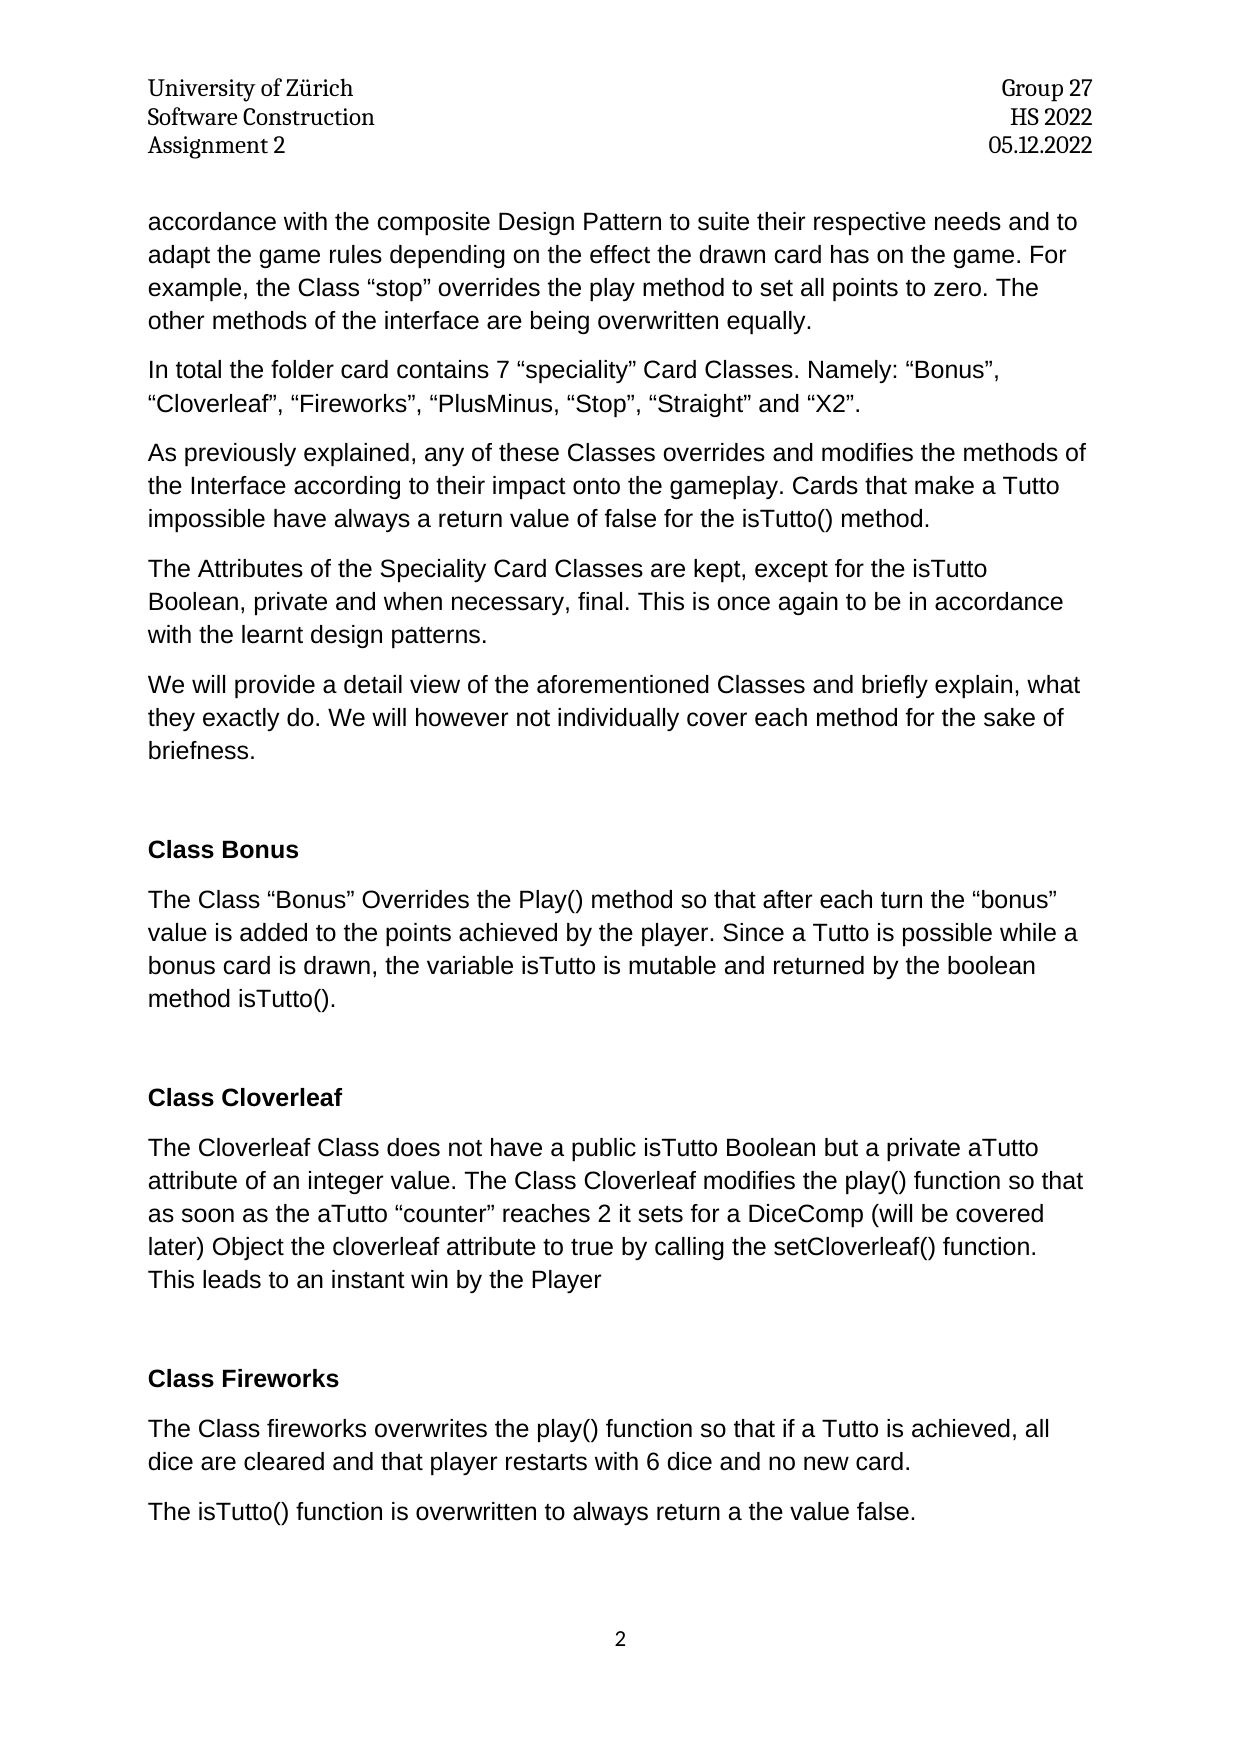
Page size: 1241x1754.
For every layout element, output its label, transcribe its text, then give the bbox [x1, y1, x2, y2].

text In total the folder card contains 7 “speciality” Card Classes. Namely: “Bonus”, “Cloverleaf”, “Fireworks”, “PlusMinus, “Stop”, “Straight” and “X2”. [148, 356, 1093, 417]
text Class Fireworks [148, 1364, 1093, 1393]
text The Attributes of the Speciality Card Classes are kept, except for the isTutto Boolean, private and when necessary, final. This is once again to be in accordance with the learnt design patterns. [148, 554, 1093, 649]
text We will provide a detail view of the aforementioned Classes and briefly explain, what they exactly do. We will however not individually cover each method for the sake of briefness. [148, 670, 1093, 764]
text The Cloverleaf Class does not have a public isTutto Boolean but a private aTutto attribute of an integer value. The Class Cloverleaf modifies the play() function so that as soon as the aTutto “counter” reaches 2 it sets for a DiceComp (will be covered later) Object the cloverleaf attribute to true by calling the setCloverleaf() function. This leads to an instant win by the Player [148, 1133, 1093, 1294]
text Class Cloverleaf [148, 1083, 1093, 1112]
text As previously explained, any of these Classes overrides and modifies the methods of the Interface according to their impact onto the gameplay. Cards that make a Tutto impossible have always a return value of false for the isTutto() method. [148, 438, 1093, 533]
text The Class fireworks overwrites the play() function so that if a Tutto is achieved, all dice are cleared and that player restarts with 6 dice and no new card. [148, 1414, 1093, 1476]
text Class Bonus [148, 835, 1093, 864]
text The Class “Bonus” Overrides the Play() method so that after each turn the “bonus” value is added to the points achieved by the player. Since a Tutto is possible while a bonus card is drawn, the variable isTutto is mutable and returned by the boolean method isTutto(). [148, 885, 1093, 1013]
text The isTutto() function is overwritten to always return a the value false. [148, 1497, 1093, 1526]
